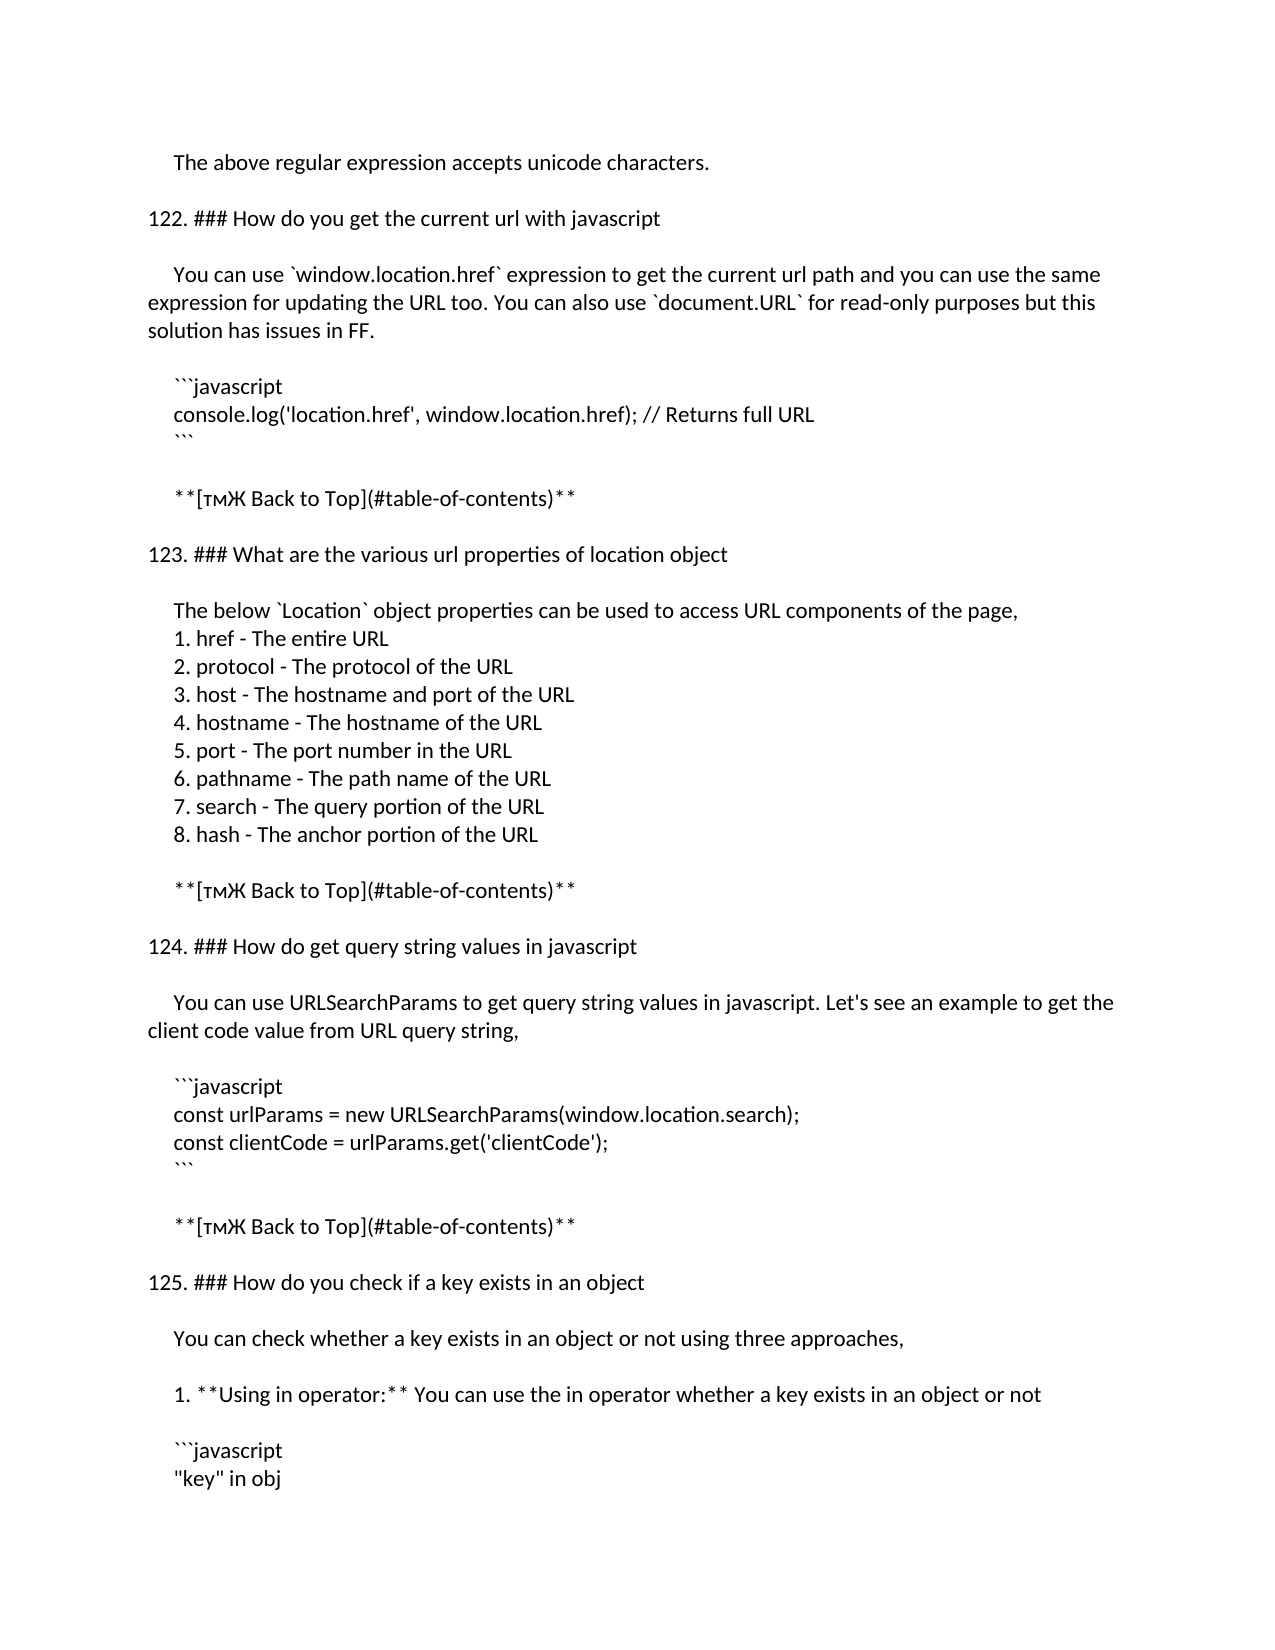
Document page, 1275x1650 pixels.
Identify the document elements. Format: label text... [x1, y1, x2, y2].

text 5. port - The port number in the URL [148, 736, 1127, 764]
text 124. ### How do get query string values in javascript [148, 932, 1127, 960]
text const urlParams = new URLSearchParams(window.location.search); [148, 1100, 1127, 1128]
text 1. **Using in operator:** You can use the in operator whether a key exists in an object or not [148, 1381, 1127, 1408]
text **[тмЖ Back to Top](#table-of-contents)** [148, 1212, 1127, 1240]
text 1. href - The entire URL [148, 624, 1127, 652]
text 6. pathname - The path name of the URL [148, 764, 1127, 792]
text **[тмЖ Back to Top](#table-of-contents)** [148, 876, 1127, 904]
text const clientCode = urlParams.get('clientCode'); [148, 1128, 1127, 1156]
text **[тмЖ Back to Top](#table-of-contents)** [148, 484, 1127, 512]
text 125. ### How do you check if a key exists in an object [148, 1268, 1127, 1296]
text 2. protocol - The protocol of the URL [148, 652, 1127, 680]
text ```javascript [148, 1437, 1127, 1464]
text 7. search - The query portion of the URL [148, 792, 1127, 820]
text console.log('location.href', window.location.href); // Returns full URL [148, 400, 1127, 428]
text ``` [148, 1156, 1127, 1184]
text 123. ### What are the various url properties of location object [148, 540, 1127, 568]
text ``` [148, 428, 1127, 456]
text 3. host - The hostname and port of the URL [148, 680, 1127, 708]
text 8. hash - The anchor portion of the URL [148, 820, 1127, 848]
text You can use URLSearchParams to get query string values in javascript. Let's see an example to get the client code value from URL query string, [148, 988, 1127, 1044]
text The below `Location` object properties can be used to access URL components of the page, [148, 596, 1127, 624]
text "key" in obj [148, 1464, 1127, 1493]
text 4. hostname - The hostname of the URL [148, 708, 1127, 736]
text 122. ### How do you get the current url with javascript [148, 204, 1127, 232]
text You can use `window.location.href` expression to get the current url path and you can use the same expression for updating the URL too. You can also use `document.URL` for read-only purposes but this solution has issues in FF. [148, 260, 1127, 344]
text ```javascript [148, 372, 1127, 400]
text You can check whether a key exists in an object or not using three approaches, [148, 1324, 1127, 1352]
text ```javascript [148, 1072, 1127, 1100]
text The above regular expression accepts unicode characters. [148, 148, 1127, 176]
